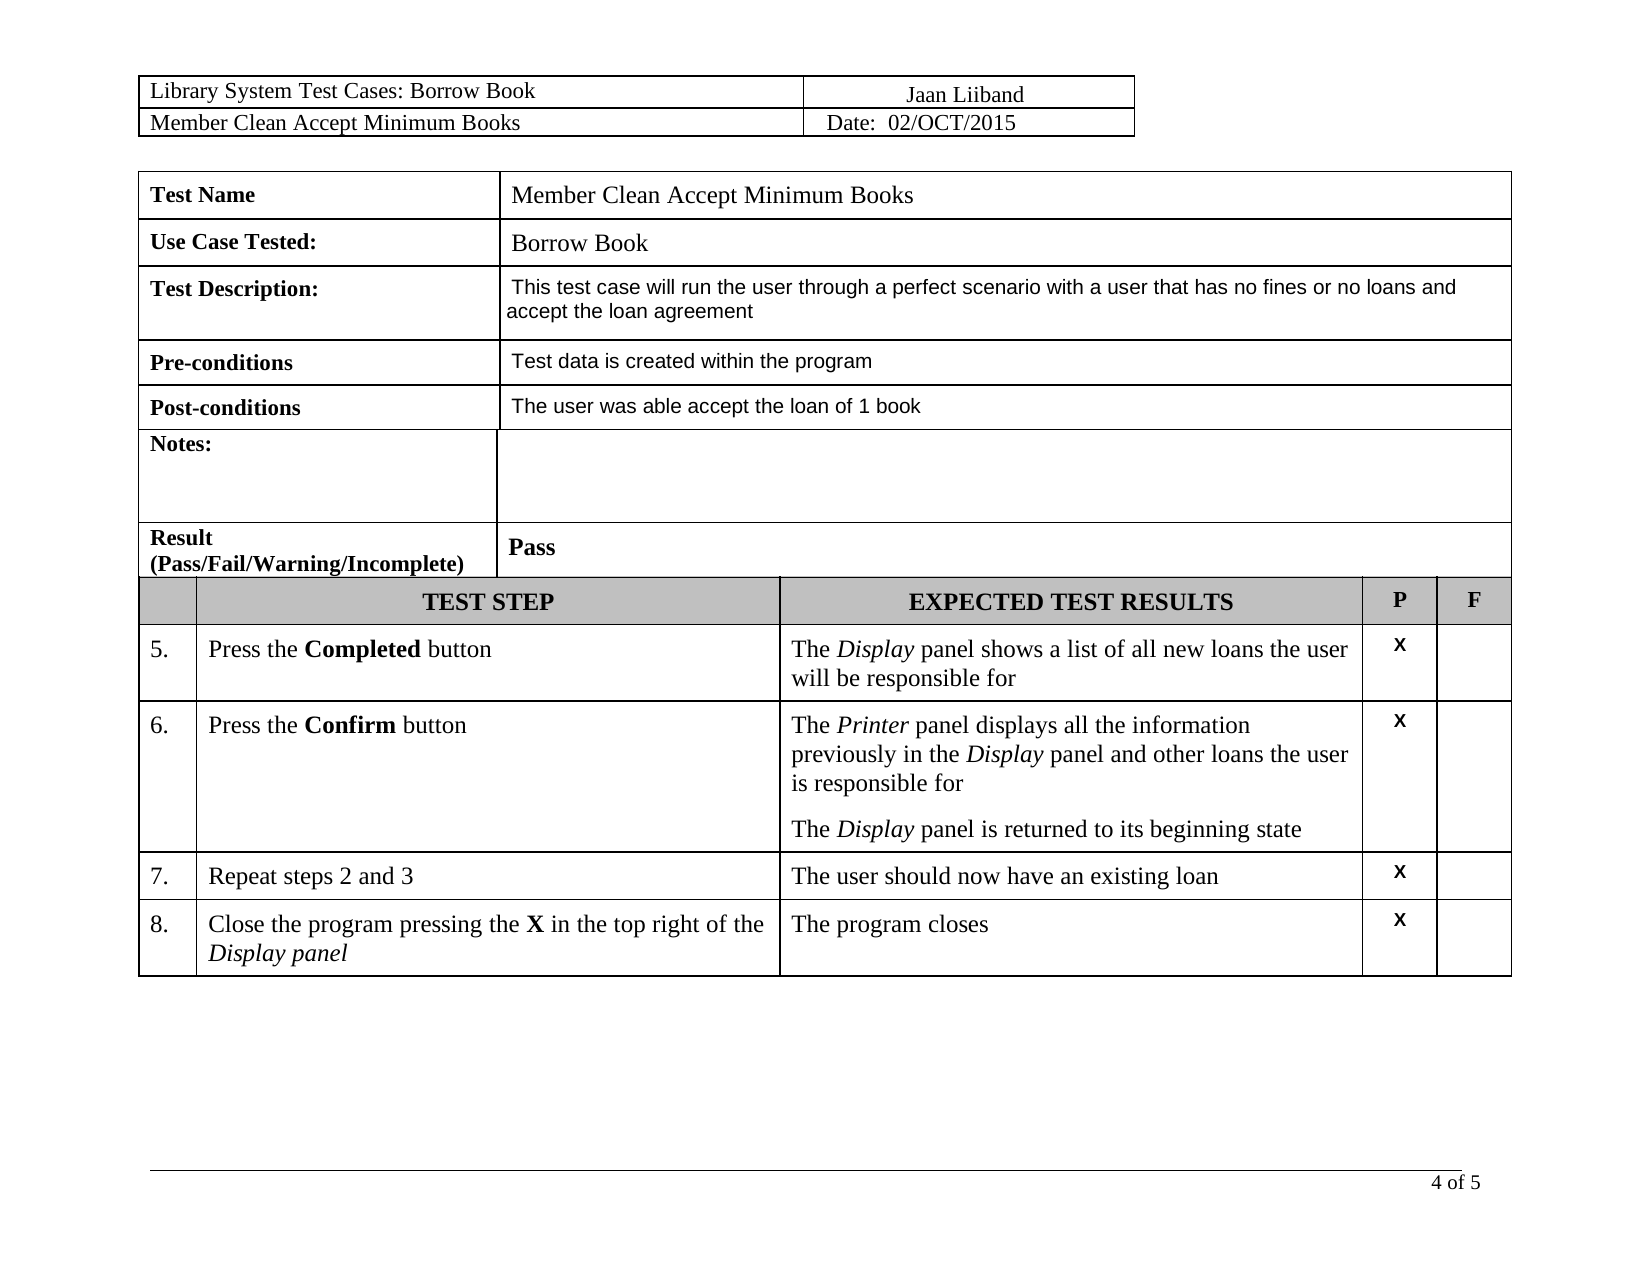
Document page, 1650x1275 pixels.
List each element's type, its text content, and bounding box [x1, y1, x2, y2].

table_cell The program closes [781, 900, 1362, 975]
table_cell X [1363, 625, 1436, 700]
table_cell Pre-conditions [139, 341, 499, 384]
table_cell Press the Completed button [197, 625, 779, 700]
table_cell Repeat steps 2 and 3 [197, 853, 779, 898]
table_cell The Display panel shows a list of all new loans the user will be responsible for [781, 625, 1362, 700]
table_cell Result (Pass/Fail/Warning/Incomplete) [139, 523, 496, 576]
table_cell TEST STEP [197, 578, 779, 624]
table_cell [140, 900, 196, 975]
table_cell Close the program pressing the X in the top right of the Display panel [197, 900, 779, 975]
table_cell [498, 430, 1511, 522]
table_cell [140, 578, 196, 624]
table_cell Borrow Book [501, 220, 1511, 265]
table_cell The user should now have an existing loan [781, 853, 1362, 898]
table_cell X [1363, 702, 1436, 851]
table_header Member Clean Accept Minimum Books [501, 172, 1511, 218]
table_cell [140, 702, 196, 851]
table_cell X [1363, 900, 1436, 975]
table_cell Use Case Tested: [139, 220, 499, 265]
table_cell [1438, 853, 1511, 898]
table_cell Test data is created within the program [501, 341, 1511, 384]
table_cell Press the Confirm button [197, 702, 779, 851]
table_header Test Name [139, 172, 499, 218]
table_cell The Printer panel displays all the information previously in the Display panel and other loans the user is responsible for The Display panel is returned to its beginning state [781, 702, 1362, 851]
table_cell X [1363, 853, 1436, 898]
table_cell [1438, 625, 1511, 700]
table_cell F [1438, 578, 1511, 624]
table_cell [140, 625, 196, 700]
table_cell This test case will run the user through a perfect scenario with a user that has no fines or no loans and accept the loan agreement [501, 267, 1511, 339]
table_cell Pass [498, 523, 1511, 576]
table_cell [140, 853, 196, 898]
table_cell Notes: [139, 430, 496, 522]
table_cell [1438, 702, 1511, 851]
table_cell P [1363, 578, 1436, 624]
table_cell EXPECTED TEST RESULTS [781, 578, 1362, 624]
table_cell [1438, 900, 1511, 975]
table_cell The user was able accept the loan of 1 book [501, 386, 1511, 429]
table_cell Test Description: [139, 267, 499, 339]
table_cell Post-conditions [139, 386, 499, 429]
